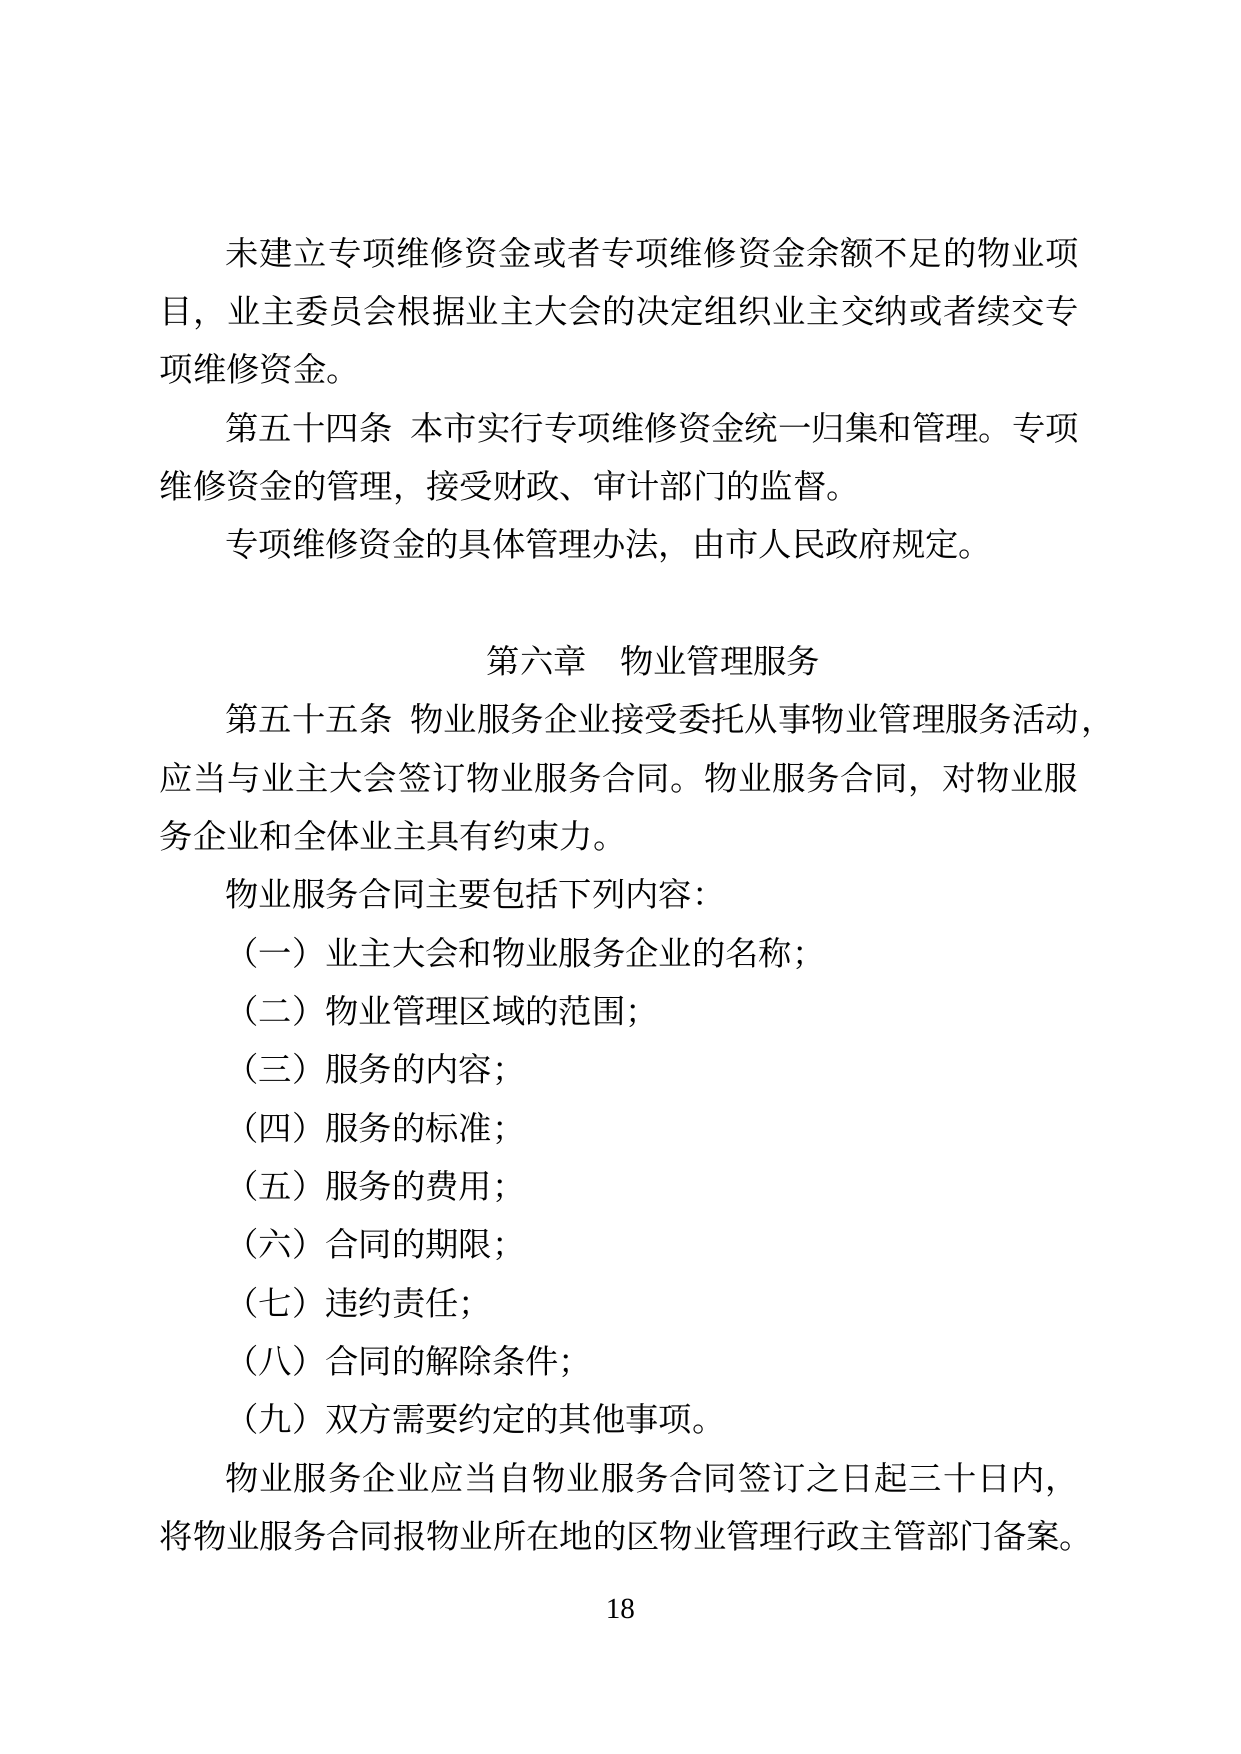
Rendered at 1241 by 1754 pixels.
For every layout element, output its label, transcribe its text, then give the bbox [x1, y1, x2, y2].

text （五）服务的费用； [159, 1152, 1081, 1210]
text 第六章 物业管理服务 [159, 627, 1081, 685]
text 物业服务合同主要包括下列内容： [159, 860, 1081, 918]
text （八）合同的解除条件； [159, 1327, 1081, 1385]
text 未建立专项维修资金或者专项维修资金余额不足的物业项目，业主委员会根据业主大会的决定组织业主交纳或者续交专项维修资金。 [159, 218, 1081, 393]
text 物业服务企业应当自物业服务合同签订之日起三十日内，将物业服务合同报物业所在地的区物业管理行政主管部门备案。 [159, 1443, 1081, 1560]
text （七）违约责任； [159, 1268, 1081, 1327]
text （一）业主大会和物业服务企业的名称； [159, 918, 1081, 977]
text 第五十四条 本市实行专项维修资金统一归集和管理。专项维修资金的管理，接受财政、审计部门的监督。 [159, 393, 1081, 510]
text （三）服务的内容； [159, 1035, 1081, 1093]
text （四）服务的标准； [159, 1093, 1081, 1152]
text （六）合同的期限； [159, 1210, 1081, 1268]
text 专项维修资金的具体管理办法，由市人民政府规定。 [159, 510, 1081, 568]
text （二）物业管理区域的范围； [159, 977, 1081, 1035]
text 第五十五条 物业服务企业接受委托从事物业管理服务活动，应当与业主大会签订物业服务合同。物业服务合同，对物业服务企业和全体业主具有约束力。 [159, 685, 1081, 860]
text （九）双方需要约定的其他事项。 [159, 1385, 1081, 1443]
